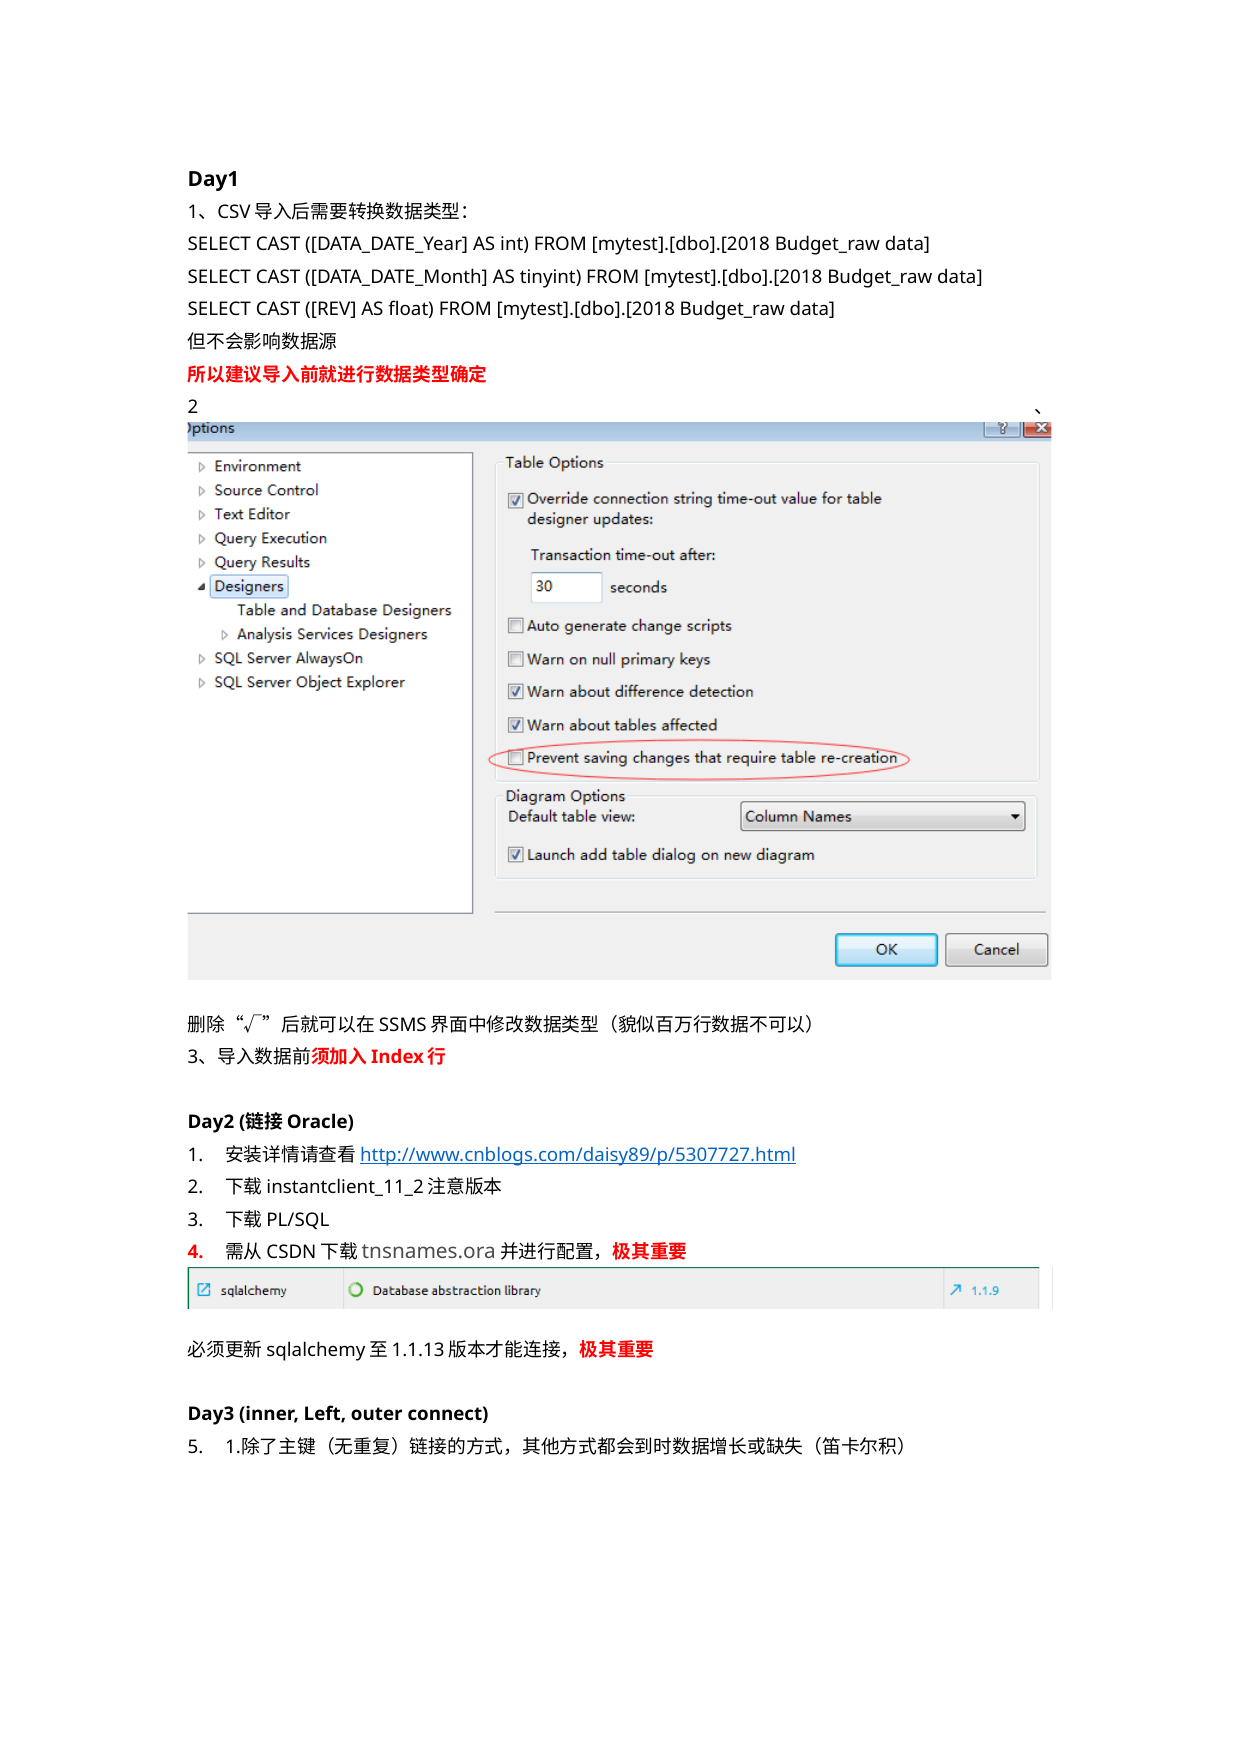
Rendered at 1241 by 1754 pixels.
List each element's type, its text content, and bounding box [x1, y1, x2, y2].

text 所以建议导入前就进行数据类型确定 [187, 357, 1053, 389]
text SELECT CAST ([DATA_DATE_Month] AS tinyint) FROM [mytest].[dbo].[2018 Budget_raw data] [187, 259, 1053, 292]
text SELECT CAST ([DATA_DATE_Year] AS int) FROM [mytest].[dbo].[2018 Budget_raw data] [187, 227, 1053, 259]
list 安装详情请查看http://www.cnblogs.com/daisy89/p/5307727.html [187, 1137, 1053, 1169]
text Day1 [187, 162, 1053, 194]
text Day2 (链接Oracle) [187, 1104, 1053, 1137]
picture [187, 422, 1052, 980]
text 但不会影响数据源 [187, 324, 1053, 357]
text 删除“√”后就可以在SSMS界面中修改数据类型（貌似百万行数据不可以） [187, 1007, 1053, 1039]
list 下载instantclient_11_2注意版本 [187, 1169, 1053, 1202]
text 1、CSV导入后需要转换数据类型： [187, 194, 1053, 227]
text Day3 (inner, Left, outer connect) [187, 1397, 1053, 1429]
text SELECT CAST ([REV] AS float) FROM [mytest].[dbo].[2018 Budget_raw data] [187, 292, 1053, 324]
picture [187, 1267, 1053, 1309]
list 下载PL/SQL [187, 1202, 1053, 1234]
text 必须更新sqlalchemy至1.1.13版本才能连接，极其重要 [187, 1332, 1053, 1364]
list 1.除了主键（无重复）链接的方式，其他方式都会到时数据增长或缺失（笛卡尔积） [187, 1429, 1053, 1462]
list 需从CSDN下载tnsnames.ora并进行配置，极其重要 [187, 1234, 1053, 1267]
text 3、导入数据前须加入Index行 [187, 1039, 1053, 1072]
